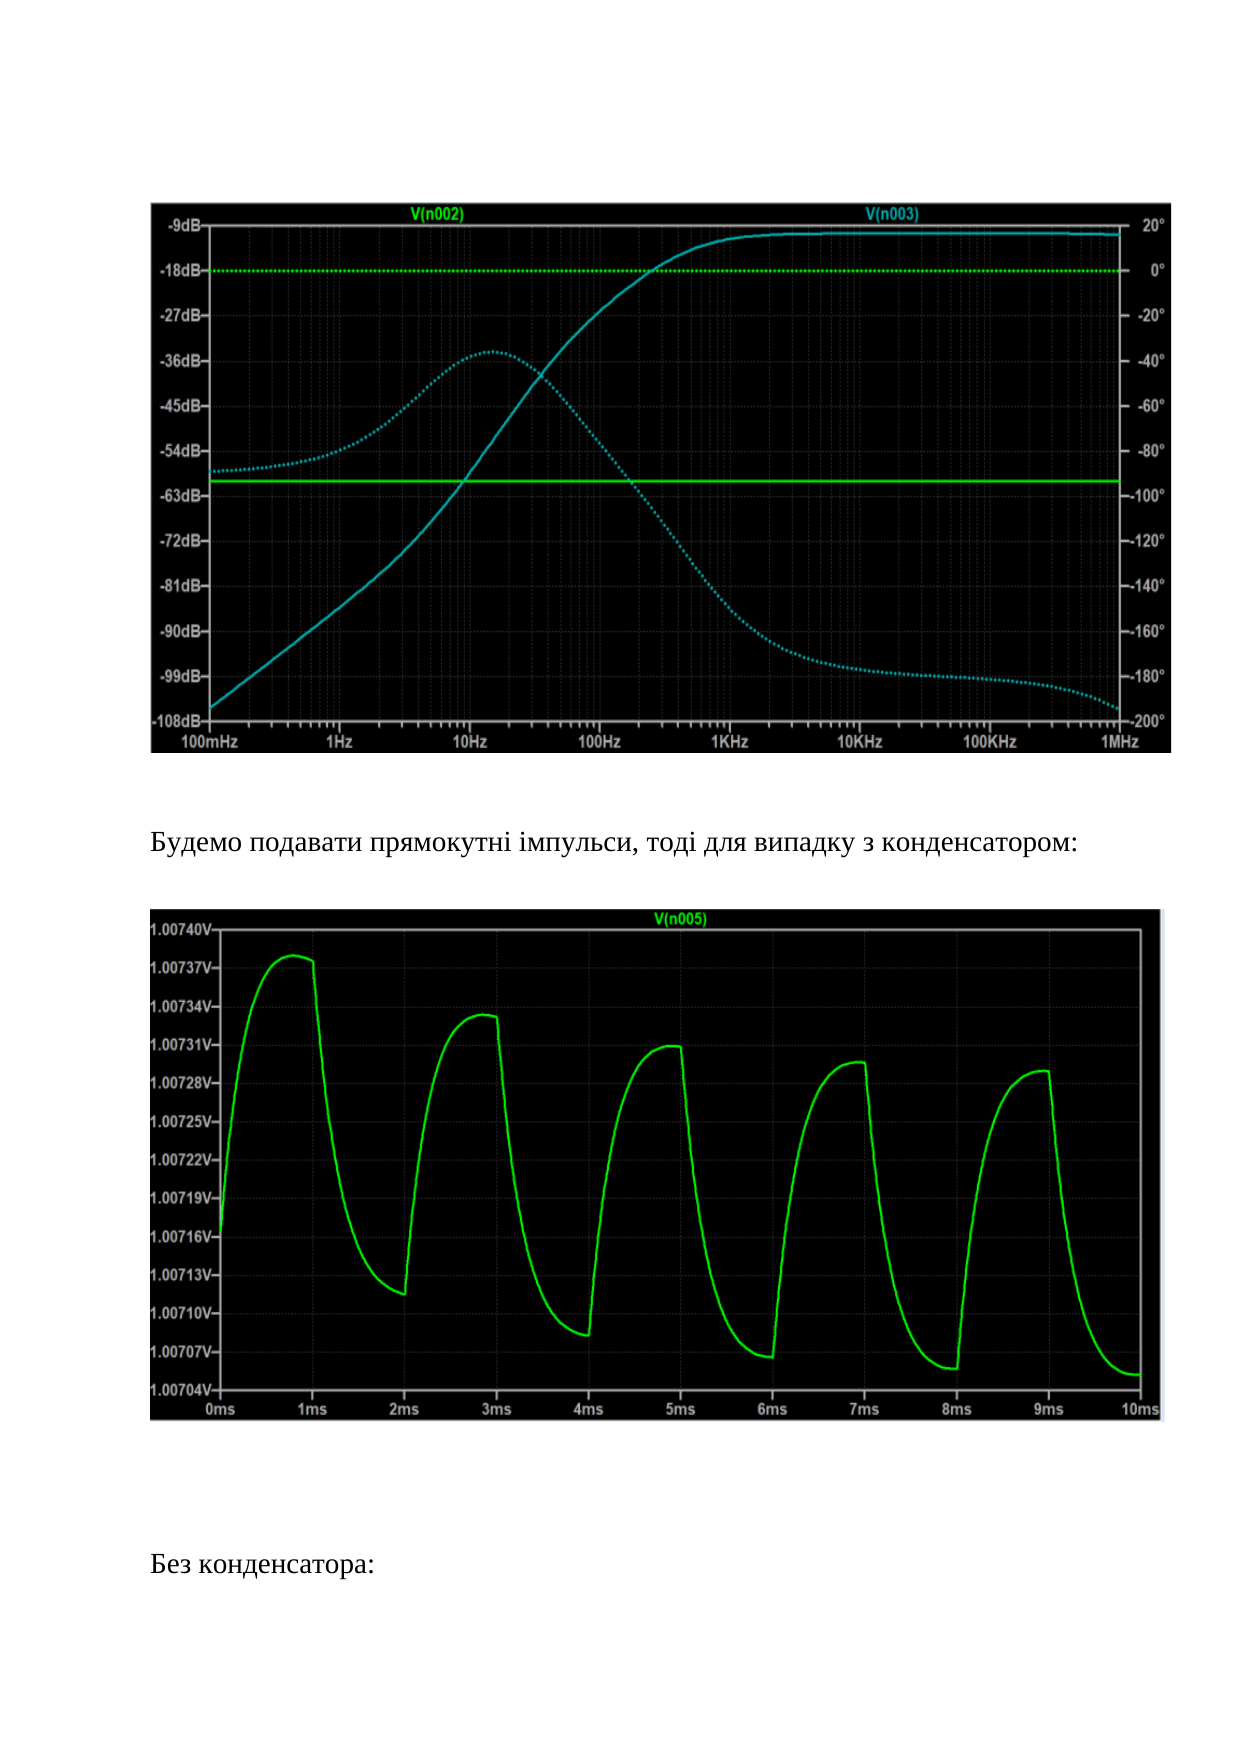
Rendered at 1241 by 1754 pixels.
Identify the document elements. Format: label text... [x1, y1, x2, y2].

text Без конденсатора: [150, 1546, 1090, 1580]
picture [150, 909, 1165, 1422]
text Будемо подавати прямокутні імпульси, тоді для випадку з конденсатором: [150, 824, 1090, 858]
picture [150, 202, 1172, 753]
